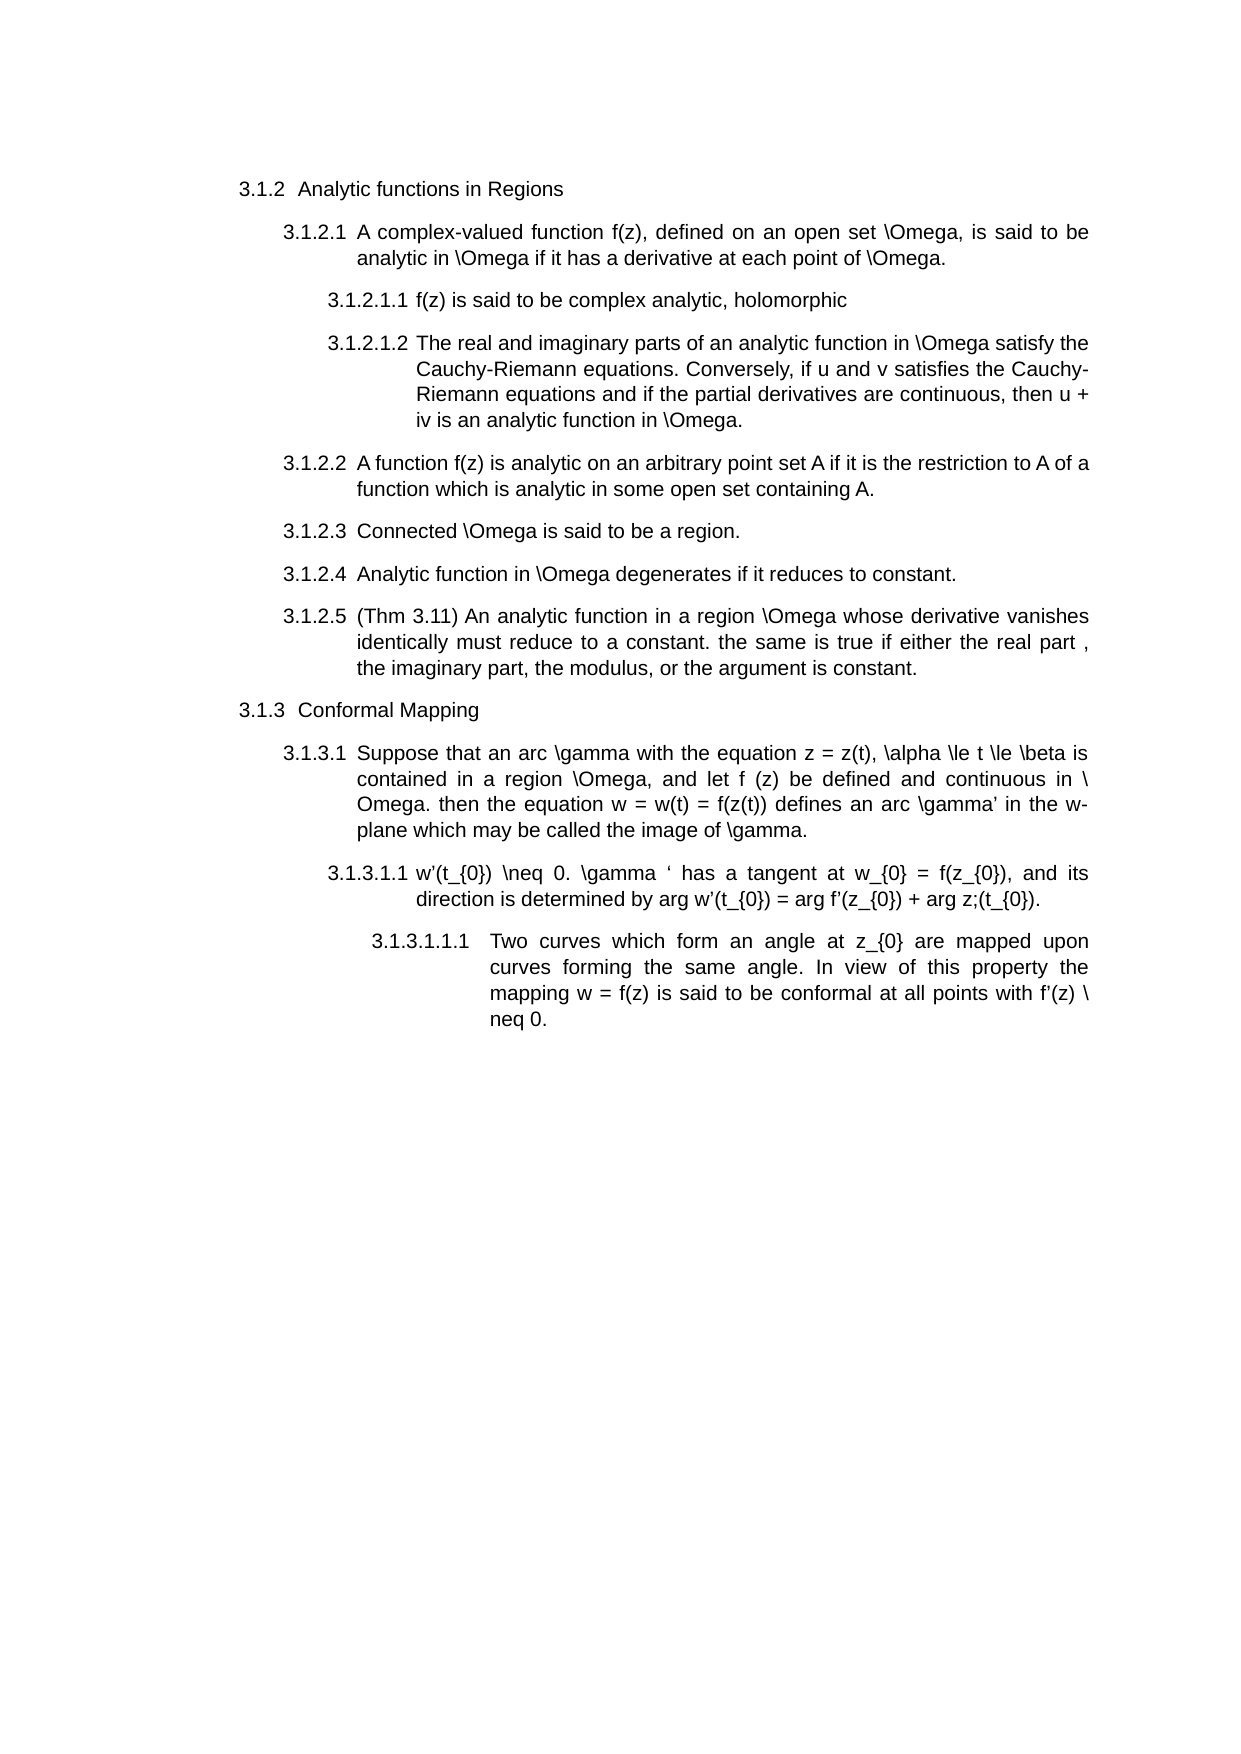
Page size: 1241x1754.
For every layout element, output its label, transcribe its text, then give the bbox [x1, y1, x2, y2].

list Connected \Omega is said to be a region. [283, 519, 1090, 543]
list w’(t_{0}) \neq 0. \gamma ‘ has a tangent at w_{0} = f(z_{0}), and its direction is determined by arg w’(t_{0}) = arg f’(z_{0}) + arg z;(t_{0}). [327, 861, 1090, 910]
list (Thm 3.11) An analytic function in a region \Omega whose derivative vanishes identically must reduce to a constant. the same is true if either the real part , the imaginary part, the modulus, or the argument is constant. [283, 604, 1090, 679]
list Two curves which form an angle at z_{0} are mapped upon curves forming the same angle. In view of this property the mapping w = f(z) is said to be conformal at all points with f’(z) \neq 0. [371, 929, 1090, 1030]
list Analytic function in \Omega degenerates if it reduces to constant. [283, 561, 1090, 585]
list A function f(z) is analytic on an arbitrary point set A if it is the restriction to A of a function which is analytic in some open set containing A. [283, 451, 1090, 500]
list f(z) is said to be complex analytic, holomorphic [327, 288, 1090, 312]
list The real and imaginary parts of an analytic function in \Omega satisfy the Cauchy-Riemann equations. Conversely, if u and v satisfies the Cauchy-Riemann equations and if the partial derivatives are continuous, then u + iv is an analytic function in \Omega. [327, 331, 1090, 432]
list Conformal Mapping [239, 698, 1090, 722]
list Analytic functions in Regions [239, 177, 1090, 201]
list A complex-valued function f(z), defined on an open set \Omega, is said to be analytic in \Omega if it has a derivative at each point of \Omega. [283, 220, 1090, 269]
list Suppose that an arc \gamma with the equation z = z(t), \alpha \le t \le \beta is contained in a region \Omega, and let f (z) be defined and continuous in \Omega. then the equation w = w(t) = f(z(t)) defines an arc \gamma’ in the w-plane which may be called the image of \gamma. [283, 741, 1090, 842]
